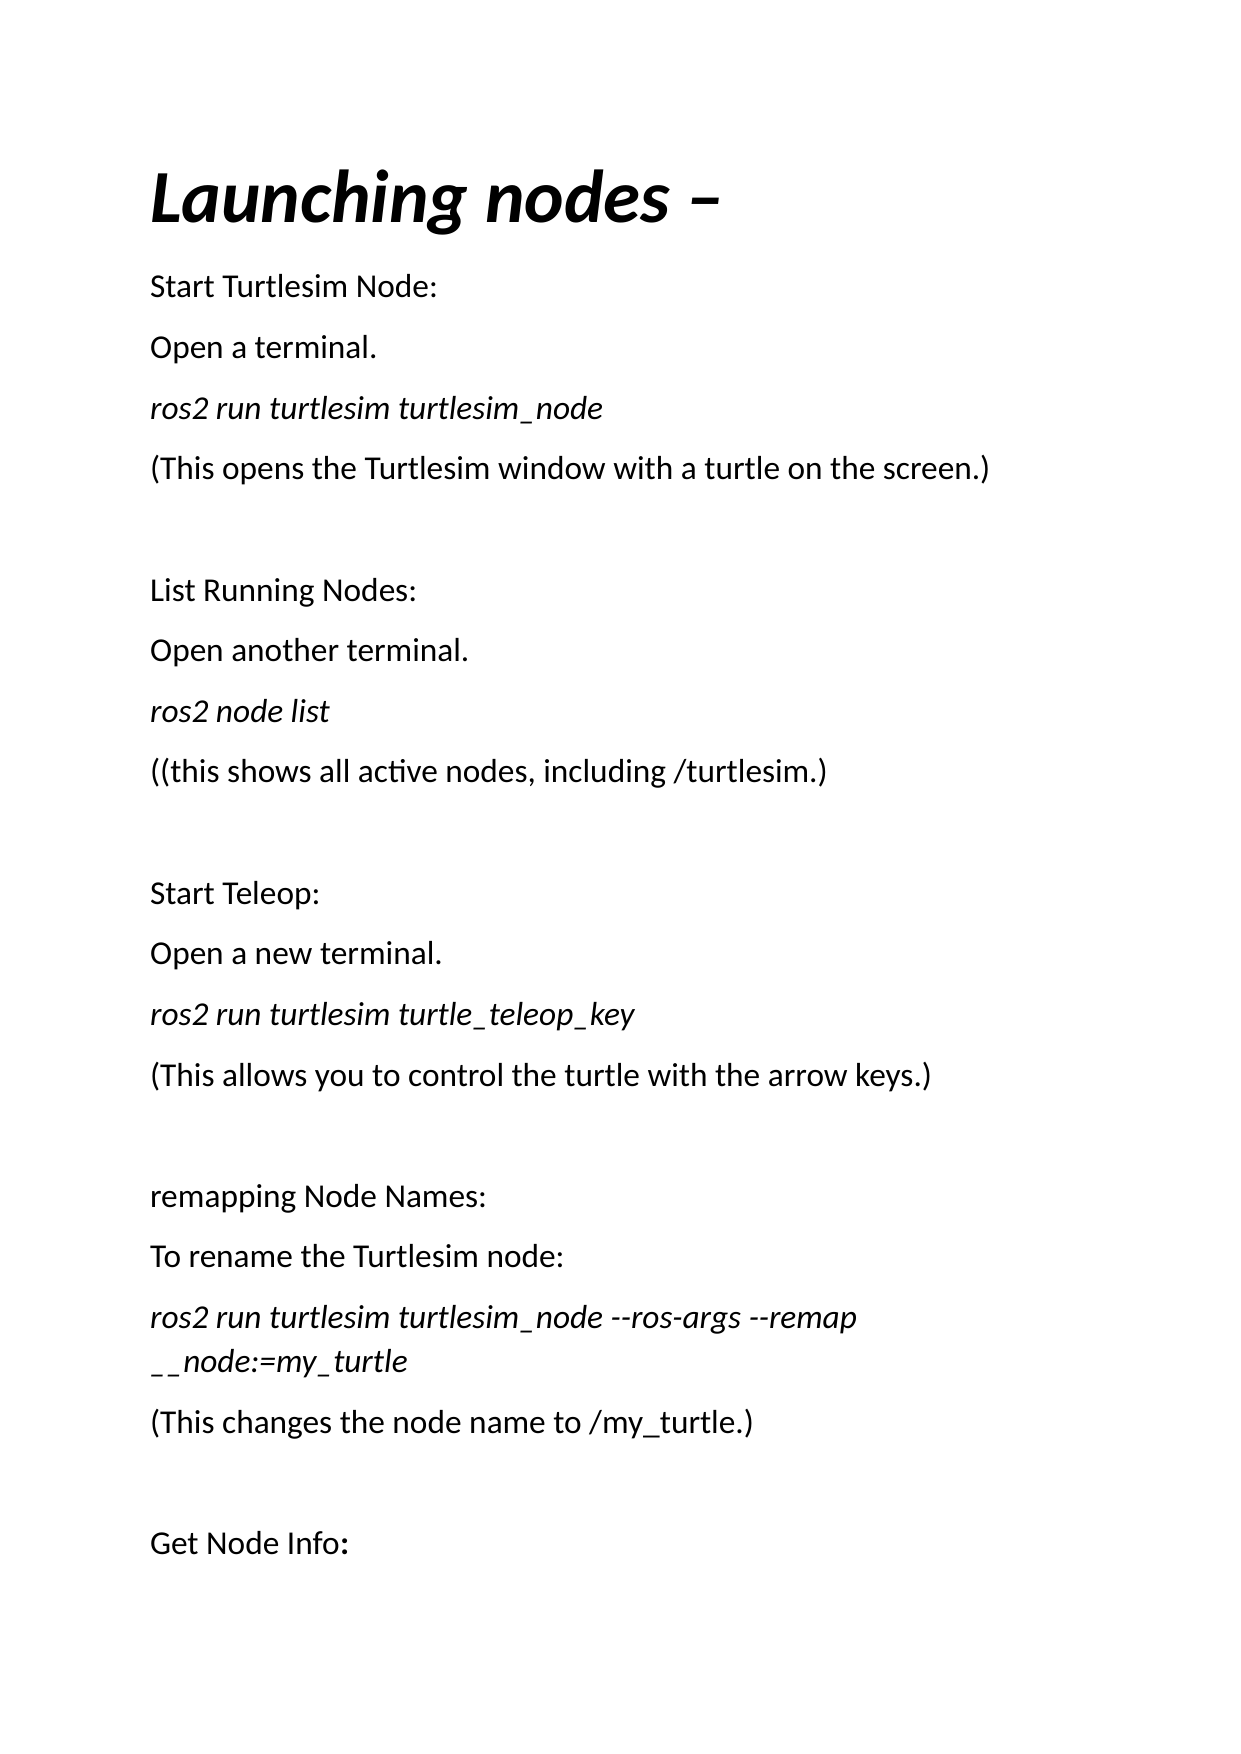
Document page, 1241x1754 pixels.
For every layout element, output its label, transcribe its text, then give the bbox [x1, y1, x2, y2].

text List Running Nodes: [150, 569, 1090, 609]
text Start Turtlesim Node: [150, 266, 1090, 306]
text Open another terminal. [150, 629, 1090, 670]
text ros2 run turtlesim turtle_teleop_key [150, 993, 1090, 1034]
text (This opens the Turtlesim window with a turtle on the screen.) [150, 447, 1090, 488]
text Get Node Info: [150, 1522, 1090, 1563]
text Start Teleop: [150, 872, 1090, 912]
text remapping Node Names: [150, 1175, 1090, 1216]
text (This allows you to control the turtle with the arrow keys.) [150, 1054, 1090, 1094]
text To rename the Turtlesim node: [150, 1236, 1090, 1276]
text (This changes the node name to /my_turtle.) [150, 1401, 1090, 1441]
text ros2 run turtlesim turtlesim_node [150, 387, 1090, 427]
text Open a terminal. [150, 326, 1090, 367]
text ros2 run turtlesim turtlesim_node --ros-args --remap __node:=my_turtle [150, 1296, 1090, 1381]
text ros2 node list [150, 690, 1090, 731]
text Launching nodes – [150, 150, 1090, 242]
text Open a new terminal. [150, 932, 1090, 973]
text ((this shows all active nodes, including /turtlesim.) [150, 751, 1090, 791]
